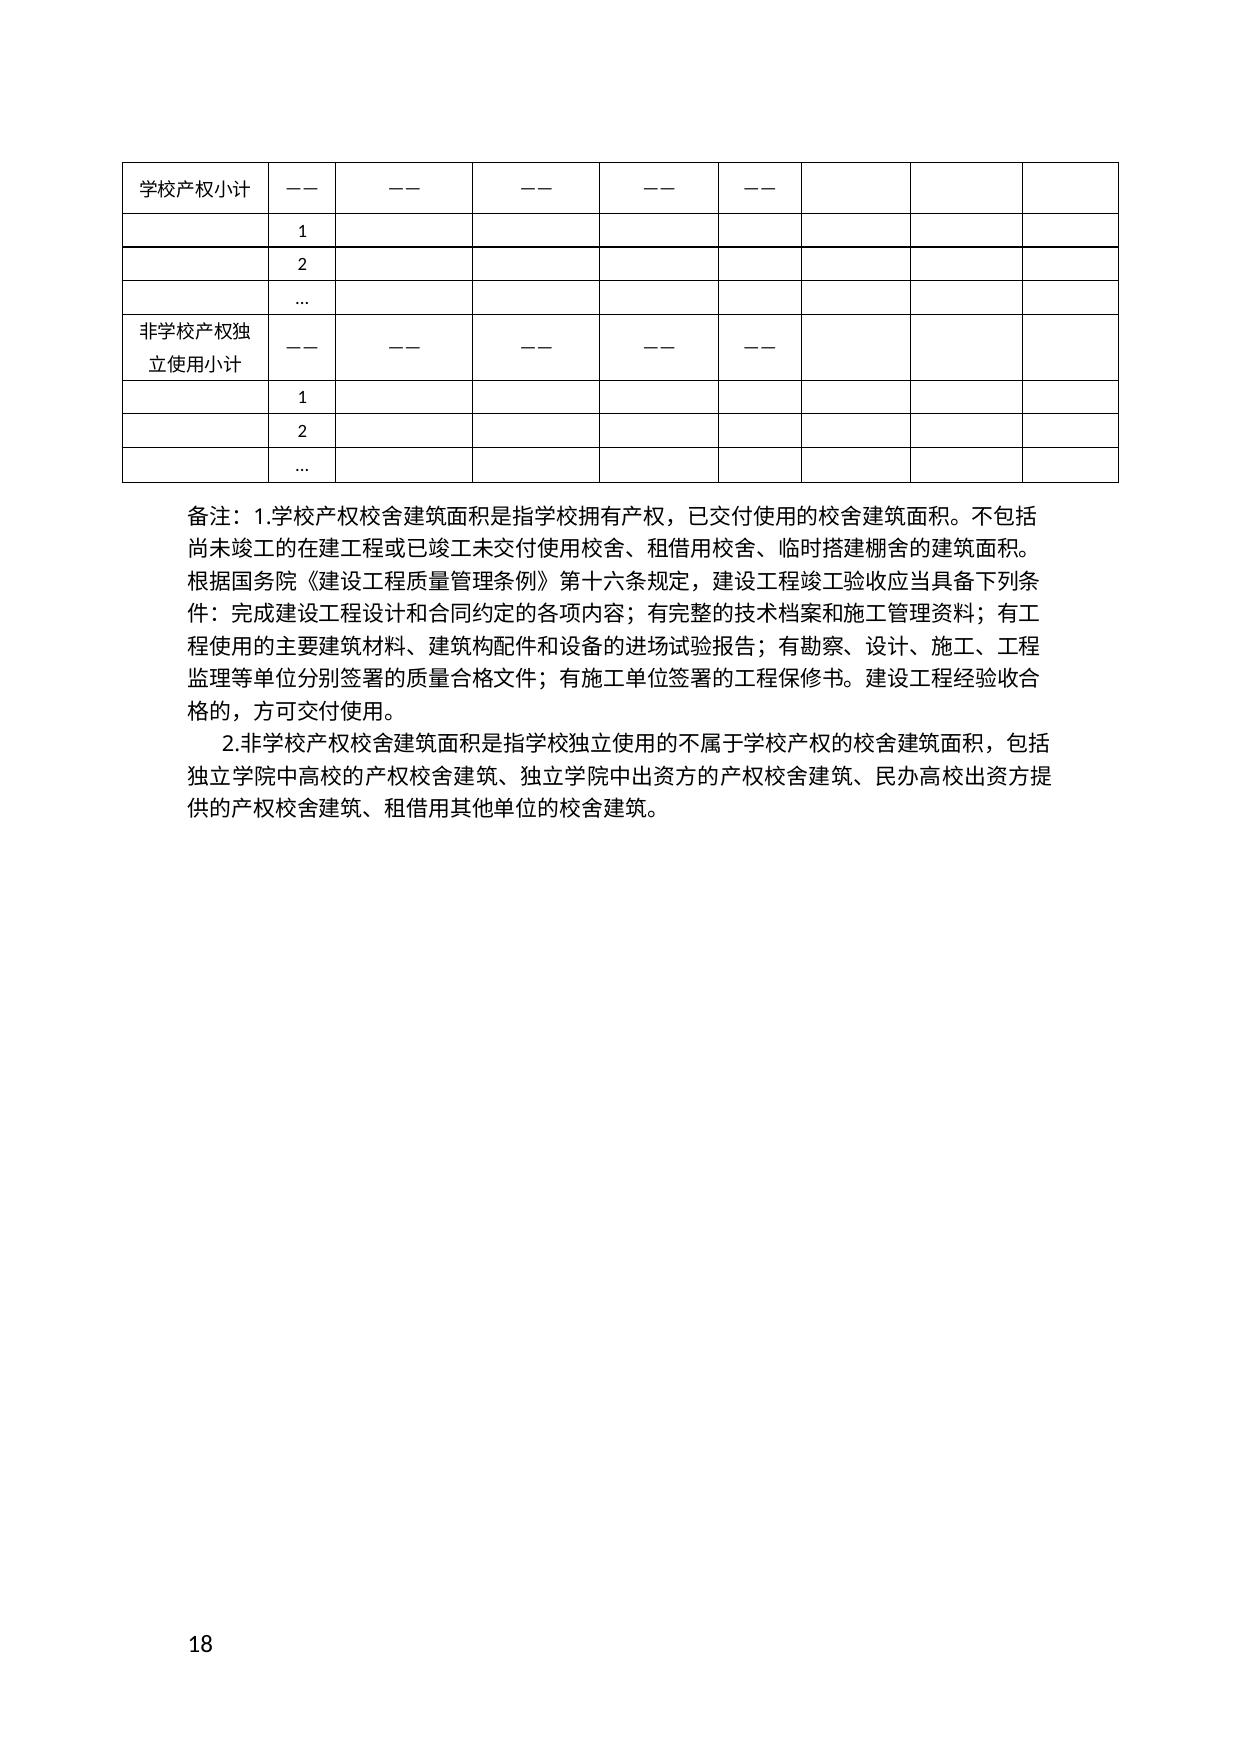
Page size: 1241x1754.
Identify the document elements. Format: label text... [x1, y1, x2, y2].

table_cell [336, 448, 472, 482]
table_cell [1023, 248, 1118, 280]
table_cell [473, 248, 599, 280]
table_cell 2 [269, 248, 335, 280]
table_cell [719, 381, 801, 413]
table_cell —— [269, 315, 335, 379]
table_cell [473, 281, 599, 313]
table_cell [123, 214, 268, 246]
table_cell [336, 414, 472, 447]
table_cell [1023, 214, 1118, 246]
table_cell [802, 381, 910, 413]
table_cell [1023, 448, 1118, 482]
table_cell [336, 214, 472, 246]
table_cell [719, 414, 801, 447]
table_cell [719, 281, 801, 313]
table_cell [911, 214, 1022, 246]
table_cell —— [473, 163, 599, 213]
table_cell [802, 448, 910, 482]
text 2.非学校产权校舍建筑面积是指学校独立使用的不属于学校产权的校舍建筑面积，包括独立学院中高校的产权校舍建筑、独立学院中出资方的产权校舍建筑、民办高校出资方提供的产权校舍建筑、租借用其他单位的校舍建筑。 [187, 726, 1053, 823]
table_cell —— [336, 315, 472, 379]
table_cell [911, 448, 1022, 482]
table_cell [473, 448, 599, 482]
table_cell [802, 163, 910, 213]
table_cell 1 [269, 214, 335, 246]
table_cell —— [473, 315, 599, 379]
table_cell [600, 214, 718, 246]
table_cell [802, 248, 910, 280]
table_cell [600, 381, 718, 413]
table_cell [911, 381, 1022, 413]
table_cell [123, 281, 268, 313]
table_cell [473, 414, 599, 447]
table_cell —— [336, 163, 472, 213]
table_cell [1023, 163, 1118, 213]
table_cell [1023, 315, 1118, 379]
table_cell [719, 248, 801, 280]
table_cell [600, 281, 718, 313]
table_cell [600, 248, 718, 280]
table_cell —— [600, 163, 718, 213]
table_cell [600, 448, 718, 482]
table_cell [473, 214, 599, 246]
table_cell [1023, 414, 1118, 447]
table_cell [123, 448, 268, 482]
table_cell [719, 448, 801, 482]
table_cell [719, 214, 801, 246]
table_cell [802, 315, 910, 379]
table_cell [1023, 381, 1118, 413]
table_cell —— [719, 163, 801, 213]
table_cell [802, 414, 910, 447]
table_cell [802, 281, 910, 313]
table_cell 学校产权小计 [123, 163, 268, 213]
table_cell [802, 214, 910, 246]
table_cell [911, 163, 1022, 213]
table_cell ... [269, 448, 335, 482]
table_cell —— [269, 163, 335, 213]
table_cell —— [600, 315, 718, 379]
table_cell [911, 248, 1022, 280]
table_cell [123, 414, 268, 447]
table_cell 非学校产权独立使用小计 [123, 315, 268, 379]
table_cell [336, 248, 472, 280]
table_cell [336, 381, 472, 413]
table_cell [336, 281, 472, 313]
table_cell ... [269, 281, 335, 313]
table_cell 1 [269, 381, 335, 413]
table_cell [911, 414, 1022, 447]
text 备注：1.学校产权校舍建筑面积是指学校拥有产权，已交付使用的校舍建筑面积。不包括尚未竣工的在建工程或已竣工未交付使用校舍、租借用校舍、临时搭建棚舍的建筑面积。根据国务院《建设工程质量管理条例》第十六条规定，建设工程竣工验收应当具备下列条件：完成建设工程设计和合同约定的各项内容；有完整的技术档案和施工管理资料；有工程使用的主要建筑材料、建筑构配件和设备的进场试验报告；有勘察、设计、施工、工程监理等单位分别签署的质量合格文件；有施工单位签署的工程保修书。建设工程经验收合格的，方可交付使用。 [187, 498, 1053, 726]
table_cell 2 [269, 414, 335, 447]
table_cell [123, 381, 268, 413]
table_cell —— [719, 315, 801, 379]
table_cell [911, 281, 1022, 313]
table_cell [473, 381, 599, 413]
table_cell [600, 414, 718, 447]
table_cell [1023, 281, 1118, 313]
table_cell [911, 315, 1022, 379]
table_cell [123, 248, 268, 280]
